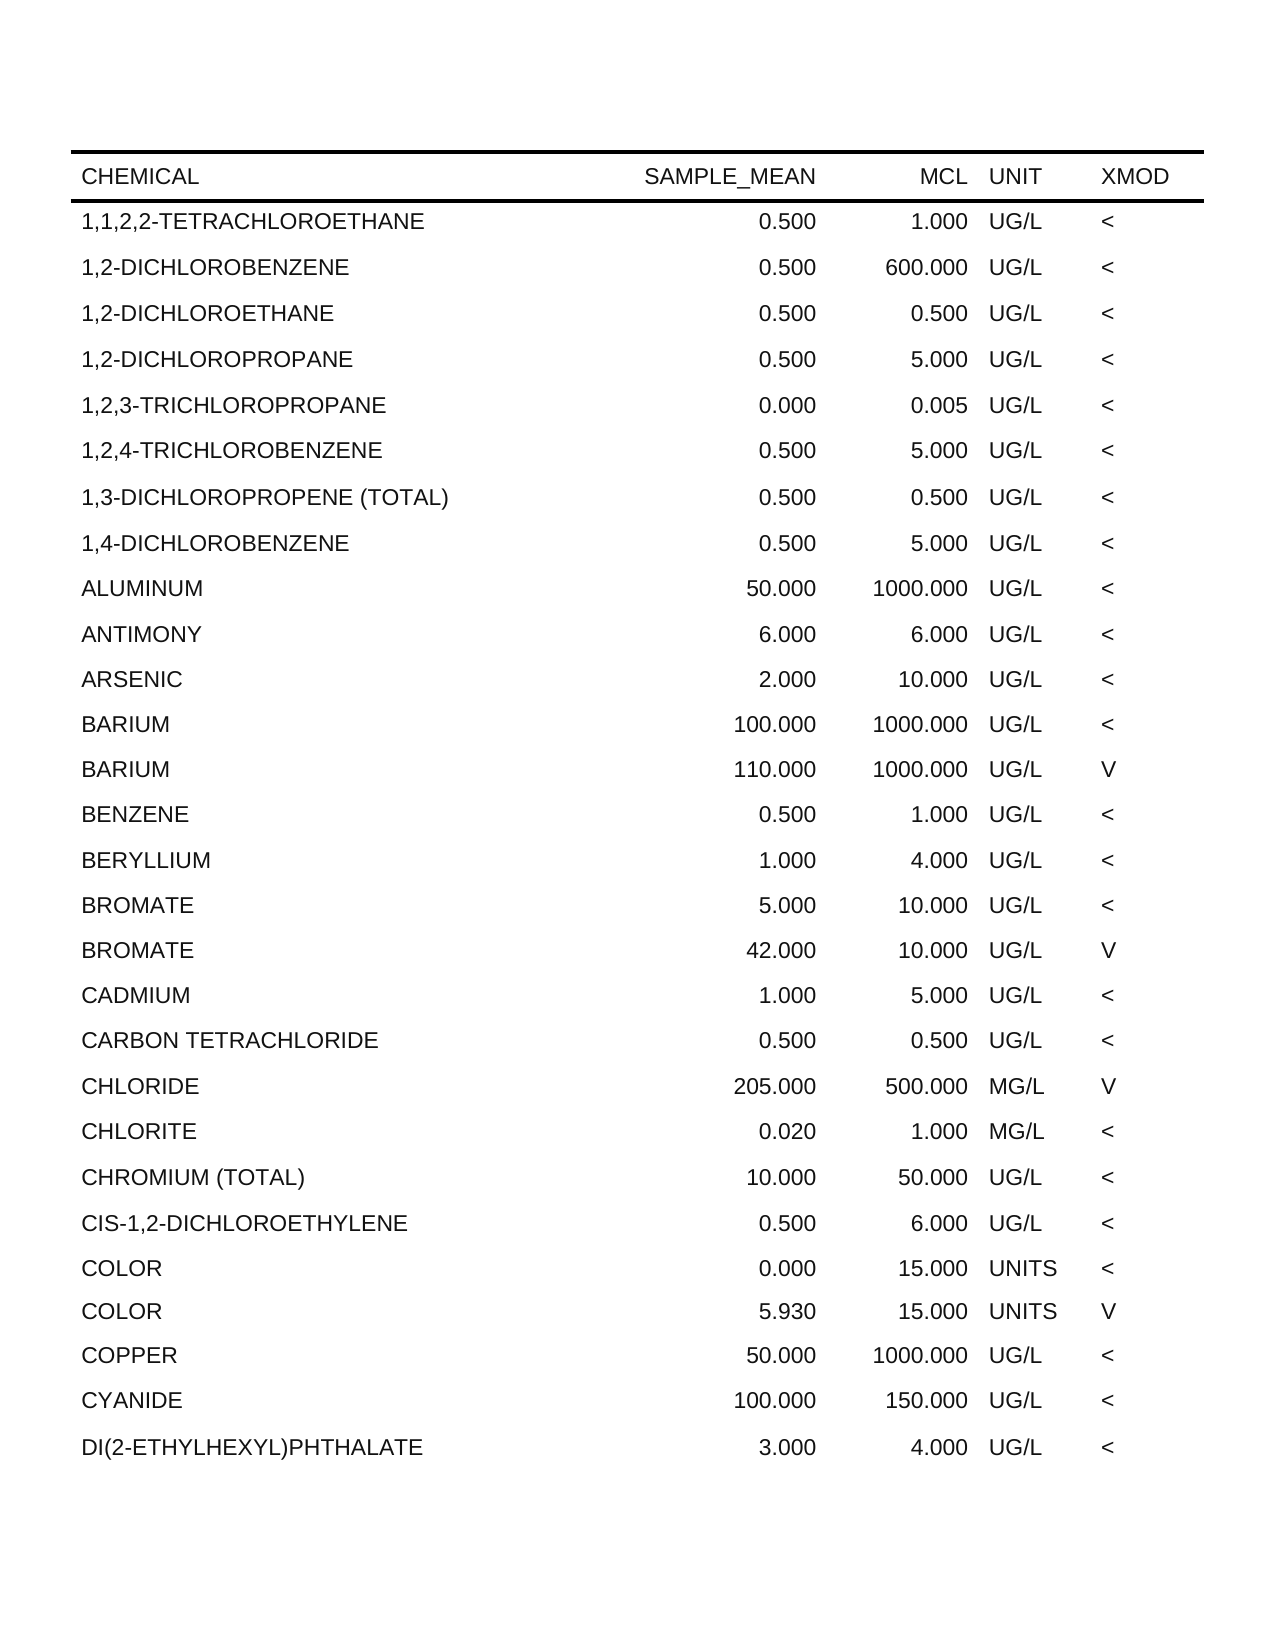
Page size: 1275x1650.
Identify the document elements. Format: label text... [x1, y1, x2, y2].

table_cell UG/L [978, 837, 1090, 882]
table_cell < [1090, 1018, 1204, 1063]
table_cell 0.500 [826, 1018, 978, 1063]
table_cell MG/L [978, 1063, 1090, 1108]
table_cell 0.500 [614, 1018, 826, 1063]
table_cell 1,2-DICHLOROPROPANE [71, 336, 614, 382]
table_cell 0.005 [826, 382, 978, 428]
table_cell 10.000 [614, 1154, 826, 1200]
table_cell BENZENE [71, 792, 614, 837]
table_cell < [1090, 428, 1204, 473]
table_cell 1,2,3-TRICHLOROPROPANE [71, 382, 614, 428]
table_cell CHROMIUM (TOTAL) [71, 1154, 614, 1200]
table_cell < [1090, 244, 1204, 290]
table_cell 15.000 [826, 1246, 978, 1289]
table_cell UG/L [978, 747, 1090, 792]
table_cell 1.000 [826, 203, 978, 244]
table_cell 0.500 [614, 792, 826, 837]
table_cell < [1090, 520, 1204, 566]
table_cell UG/L [978, 244, 1090, 290]
table_cell 10.000 [826, 883, 978, 928]
table_cell < [1090, 1154, 1204, 1200]
table_cell 10.000 [826, 656, 978, 702]
table_cell 0.500 [614, 203, 826, 244]
table_cell 100.000 [614, 702, 826, 747]
table_cell UG/L [978, 1423, 1090, 1470]
table_cell UG/L [978, 1333, 1090, 1378]
table_cell < [1090, 702, 1204, 747]
table_cell 0.500 [614, 474, 826, 520]
table_cell < [1090, 566, 1204, 611]
table_cell CHLORIDE [71, 1063, 614, 1108]
table_cell 1,4-DICHLOROBENZENE [71, 520, 614, 566]
table_cell 150.000 [826, 1378, 978, 1423]
table_cell 1,2-DICHLOROETHANE [71, 290, 614, 336]
table_cell 500.000 [826, 1063, 978, 1108]
table_cell < [1090, 1423, 1204, 1470]
table_cell 0.500 [614, 1200, 826, 1246]
table_cell 1000.000 [826, 1333, 978, 1378]
table_cell 50.000 [614, 566, 826, 611]
table_cell 100.000 [614, 1378, 826, 1423]
table_cell UG/L [978, 1018, 1090, 1063]
table_cell UG/L [978, 883, 1090, 928]
table_cell BARIUM [71, 747, 614, 792]
table_cell BARIUM [71, 702, 614, 747]
table_cell UG/L [978, 382, 1090, 428]
table_cell V [1090, 1063, 1204, 1108]
table_cell 1,2,4-TRICHLOROBENZENE [71, 428, 614, 473]
table_cell 0.020 [614, 1109, 826, 1154]
table_cell UG/L [978, 611, 1090, 656]
table_cell UG/L [978, 566, 1090, 611]
table_cell < [1090, 1200, 1204, 1246]
table_cell 0.500 [614, 244, 826, 290]
table_cell 6.000 [826, 611, 978, 656]
table_cell COLOR [71, 1290, 614, 1333]
table_cell 5.000 [826, 973, 978, 1018]
table_cell MG/L [978, 1109, 1090, 1154]
table_header CHEMICAL [71, 154, 614, 198]
table_cell 15.000 [826, 1290, 978, 1333]
table_cell UG/L [978, 656, 1090, 702]
table_cell COLOR [71, 1246, 614, 1289]
table_cell 10.000 [826, 928, 978, 973]
table_cell 1,2-DICHLOROBENZENE [71, 244, 614, 290]
table_cell 5.930 [614, 1290, 826, 1333]
table_cell UNITS [978, 1246, 1090, 1289]
table_cell CYANIDE [71, 1378, 614, 1423]
table_cell < [1090, 1333, 1204, 1378]
table_cell UNITS [978, 1290, 1090, 1333]
table_cell 50.000 [826, 1154, 978, 1200]
table_cell < [1090, 973, 1204, 1018]
table_cell UG/L [978, 928, 1090, 973]
table_cell 0.500 [614, 428, 826, 473]
table_cell V [1090, 1290, 1204, 1333]
table_cell < [1090, 883, 1204, 928]
table_cell 2.000 [614, 656, 826, 702]
table_cell 0.000 [614, 382, 826, 428]
table_cell < [1090, 290, 1204, 336]
table_cell 1000.000 [826, 702, 978, 747]
table_cell 1,3-DICHLOROPROPENE (TOTAL) [71, 474, 614, 520]
table_cell CADMIUM [71, 973, 614, 1018]
table_cell UG/L [978, 428, 1090, 473]
table_cell < [1090, 336, 1204, 382]
table_cell ARSENIC [71, 656, 614, 702]
table_cell ANTIMONY [71, 611, 614, 656]
table_cell 50.000 [614, 1333, 826, 1378]
table_cell < [1090, 382, 1204, 428]
table_cell < [1090, 837, 1204, 882]
table_cell 6.000 [826, 1200, 978, 1246]
table_cell CARBON TETRACHLORIDE [71, 1018, 614, 1063]
table_cell 5.000 [826, 520, 978, 566]
table_cell 5.000 [826, 336, 978, 382]
table_cell CHLORITE [71, 1109, 614, 1154]
table_cell UG/L [978, 520, 1090, 566]
table_cell COPPER [71, 1333, 614, 1378]
table_cell 42.000 [614, 928, 826, 973]
table_cell UG/L [978, 203, 1090, 244]
table_cell ALUMINUM [71, 566, 614, 611]
table_cell 1.000 [826, 792, 978, 837]
table_cell < [1090, 474, 1204, 520]
table_cell UG/L [978, 336, 1090, 382]
table_cell BERYLLIUM [71, 837, 614, 882]
table_cell < [1090, 792, 1204, 837]
table_cell < [1090, 1246, 1204, 1289]
table_cell UG/L [978, 1154, 1090, 1200]
table_cell CIS-1,2-DICHLOROETHYLENE [71, 1200, 614, 1246]
table_cell 1,1,2,2-TETRACHLOROETHANE [71, 203, 614, 244]
table_cell 5.000 [614, 883, 826, 928]
table_cell UG/L [978, 973, 1090, 1018]
table_cell 0.500 [614, 290, 826, 336]
table_header SAMPLE_MEAN [614, 154, 826, 198]
table_cell 0.500 [614, 520, 826, 566]
table_cell 0.500 [826, 290, 978, 336]
table_cell V [1090, 747, 1204, 792]
table_header XMOD [1090, 154, 1204, 198]
table_cell 205.000 [614, 1063, 826, 1108]
table_cell UG/L [978, 290, 1090, 336]
table_cell 4.000 [826, 837, 978, 882]
table_cell 1000.000 [826, 566, 978, 611]
table_cell 0.500 [826, 474, 978, 520]
table_cell 5.000 [826, 428, 978, 473]
table_cell < [1090, 611, 1204, 656]
table_cell 0.000 [614, 1246, 826, 1289]
table_cell BROMATE [71, 928, 614, 973]
table_header UNIT [978, 154, 1090, 198]
table_cell 110.000 [614, 747, 826, 792]
table_cell 1.000 [826, 1109, 978, 1154]
table_cell 0.500 [614, 336, 826, 382]
table_cell UG/L [978, 474, 1090, 520]
table_cell 1.000 [614, 973, 826, 1018]
table_cell < [1090, 1109, 1204, 1154]
table_cell < [1090, 656, 1204, 702]
table_cell V [1090, 928, 1204, 973]
table_cell UG/L [978, 1200, 1090, 1246]
table_cell 1.000 [614, 837, 826, 882]
table_cell 6.000 [614, 611, 826, 656]
table_cell < [1090, 1378, 1204, 1423]
table_header MCL [826, 154, 978, 198]
table_cell 3.000 [614, 1423, 826, 1470]
table_cell DI(2-ETHYLHEXYL)PHTHALATE [71, 1423, 614, 1470]
table_cell UG/L [978, 792, 1090, 837]
table_cell UG/L [978, 702, 1090, 747]
table_cell 4.000 [826, 1423, 978, 1470]
table_cell < [1090, 203, 1204, 244]
table_cell UG/L [978, 1378, 1090, 1423]
table_cell BROMATE [71, 883, 614, 928]
table_cell 600.000 [826, 244, 978, 290]
table_cell 1000.000 [826, 747, 978, 792]
